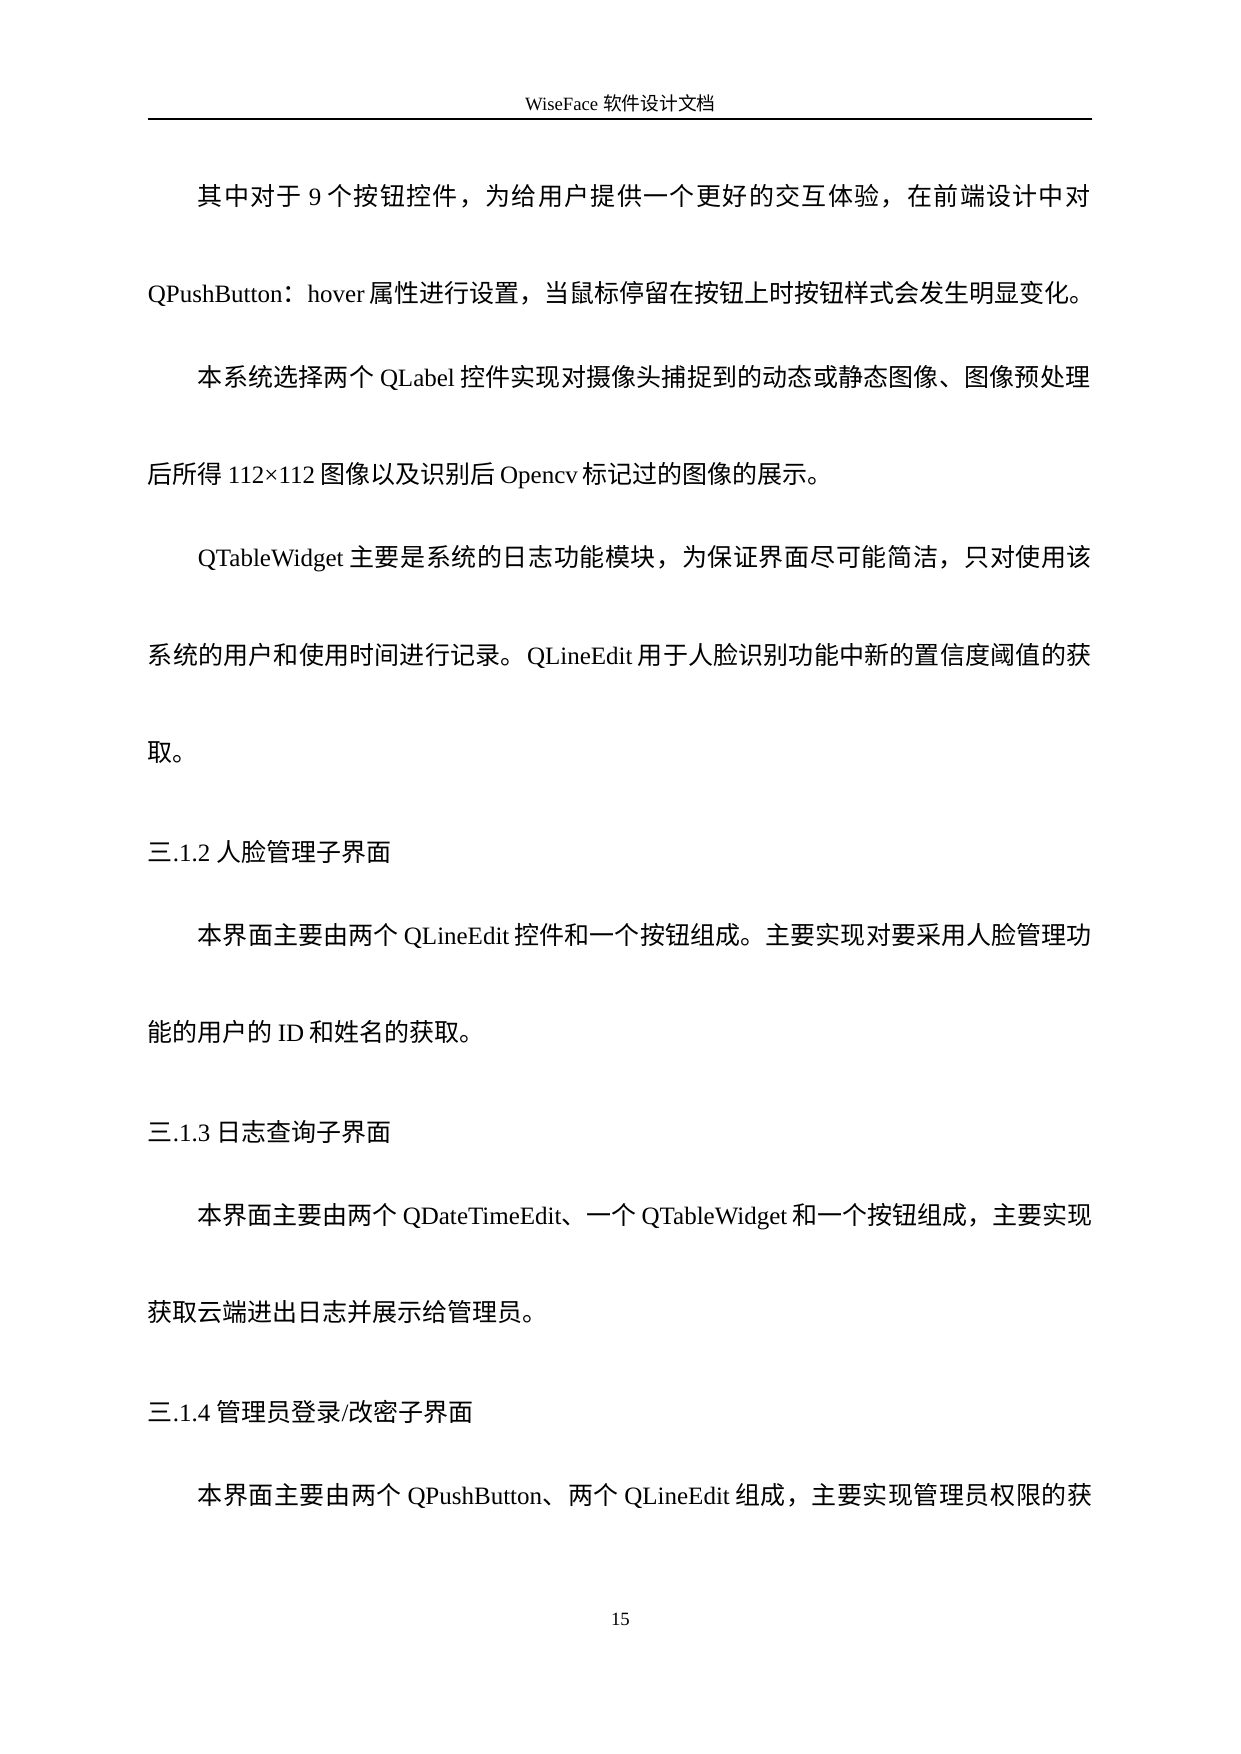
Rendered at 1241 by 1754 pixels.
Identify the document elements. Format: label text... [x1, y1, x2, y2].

text 本系统选择两个QLabel控件实现对摄像头捕捉到的动态或静态图像、图像预处理后所得112×112图像以及识别后Opencv标记过的图像的展示。 [148, 343, 1092, 505]
text 其中对于9个按钮控件，为给用户提供一个更好的交互体验，在前端设计中对QPushButton：hover属性进行设置，当鼠标停留在按钮上时按钮样式会发生明显变化。 [148, 162, 1092, 324]
text 本界面主要由两个QDateTimeEdit、一个QTableWidget和一个按钮组成，主要实现获取云端进出日志并展示给管理员。 [148, 1181, 1092, 1343]
text 管理员登录/改密子界面 [148, 1378, 1092, 1443]
text 人脸管理子界面 [148, 818, 1092, 883]
text 日志查询子界面 [148, 1098, 1092, 1163]
text 本界面主要由两个QLineEdit控件和一个按钮组成。主要实现对要采用人脸管理功能的用户的ID和姓名的获取。 [148, 901, 1092, 1063]
text QTableWidget主要是系统的日志功能模块，为保证界面尽可能简洁，只对使用该系统的用户和使用时间进行记录。QLineEdit用于人脸识别功能中新的置信度阈值的获取。 [148, 523, 1092, 783]
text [148, 1461, 1092, 1526]
